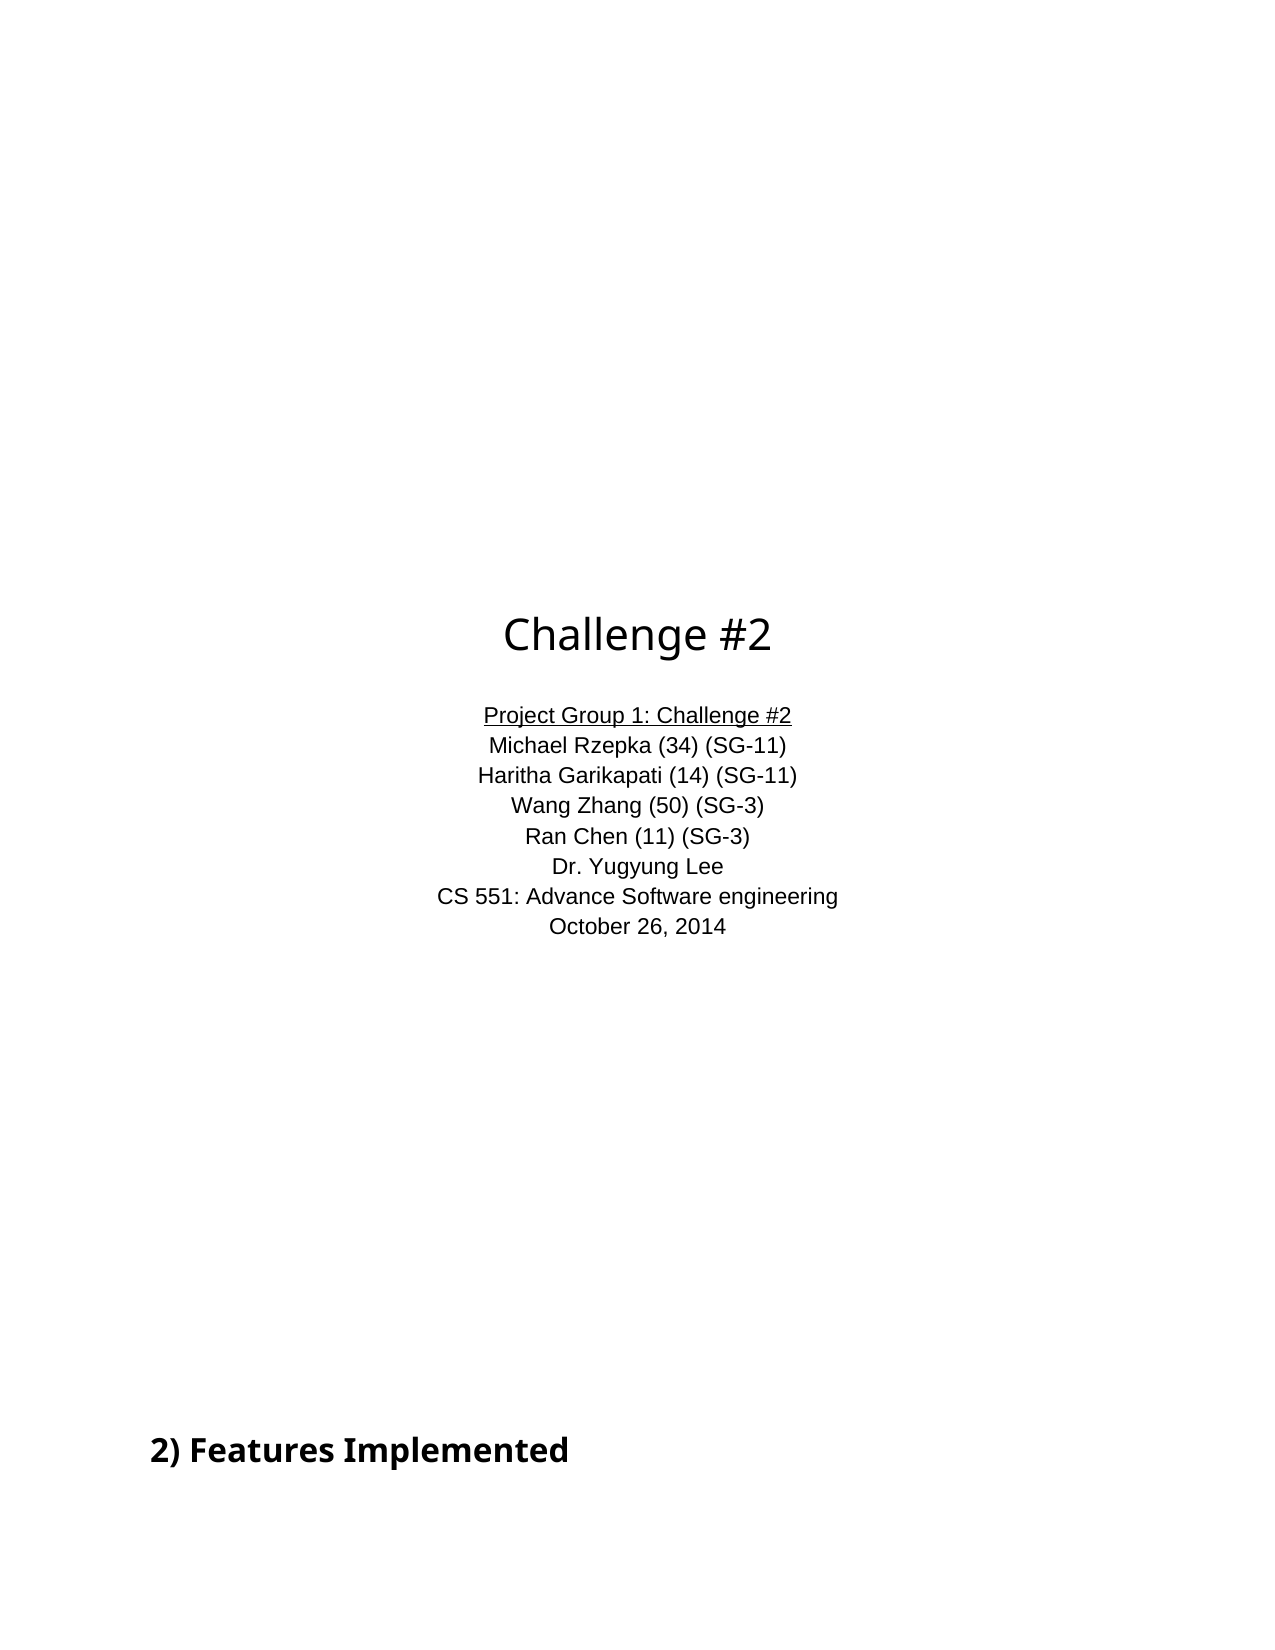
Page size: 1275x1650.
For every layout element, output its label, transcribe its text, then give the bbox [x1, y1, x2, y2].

text Wang Zhang (50) (SG-3) [150, 792, 1125, 819]
text Project Group 1: Challenge #2 [150, 702, 1125, 728]
text Michael Rzepka (34) (SG-11) [150, 732, 1125, 758]
text Challenge #2 [150, 603, 1125, 663]
text October 26, 2014 [150, 913, 1125, 939]
text Haritha Garikapati (14) (SG-11) [150, 762, 1125, 788]
text Ran Chen (11) (SG-3) [150, 823, 1125, 849]
text CS 551: Advance Software engineering [150, 883, 1125, 909]
text 2) Features Implemented [150, 1427, 1125, 1472]
text Dr. Yugyung Lee [150, 853, 1125, 879]
